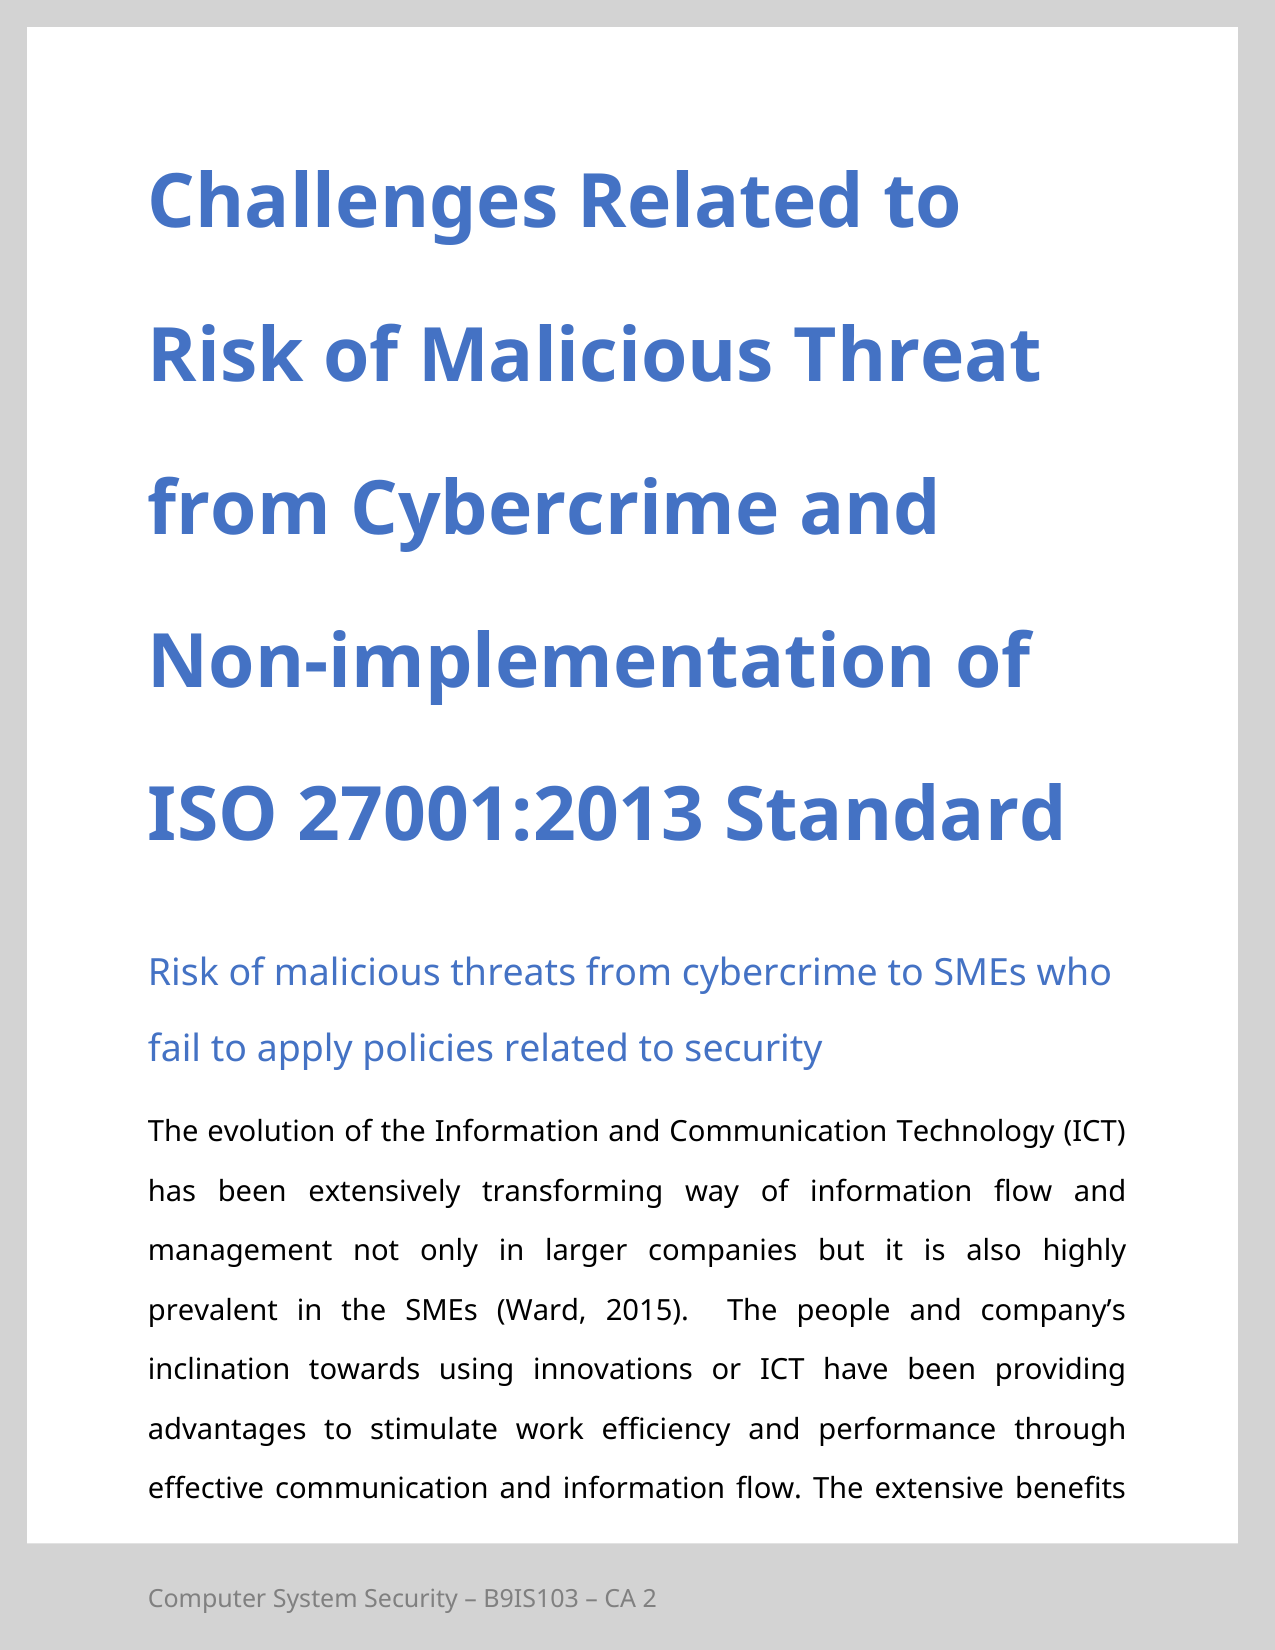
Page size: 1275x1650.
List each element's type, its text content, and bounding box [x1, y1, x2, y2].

subtitle Challenges Related to Risk of Malicious Threat from Cybercrime and Non-implementation of ISO 27001:2013 Standard [148, 148, 1127, 863]
subtitle Risk of malicious threats from cybercrime to SMEs who fail to apply policies related to security [148, 945, 1127, 1073]
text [148, 1111, 1127, 1507]
